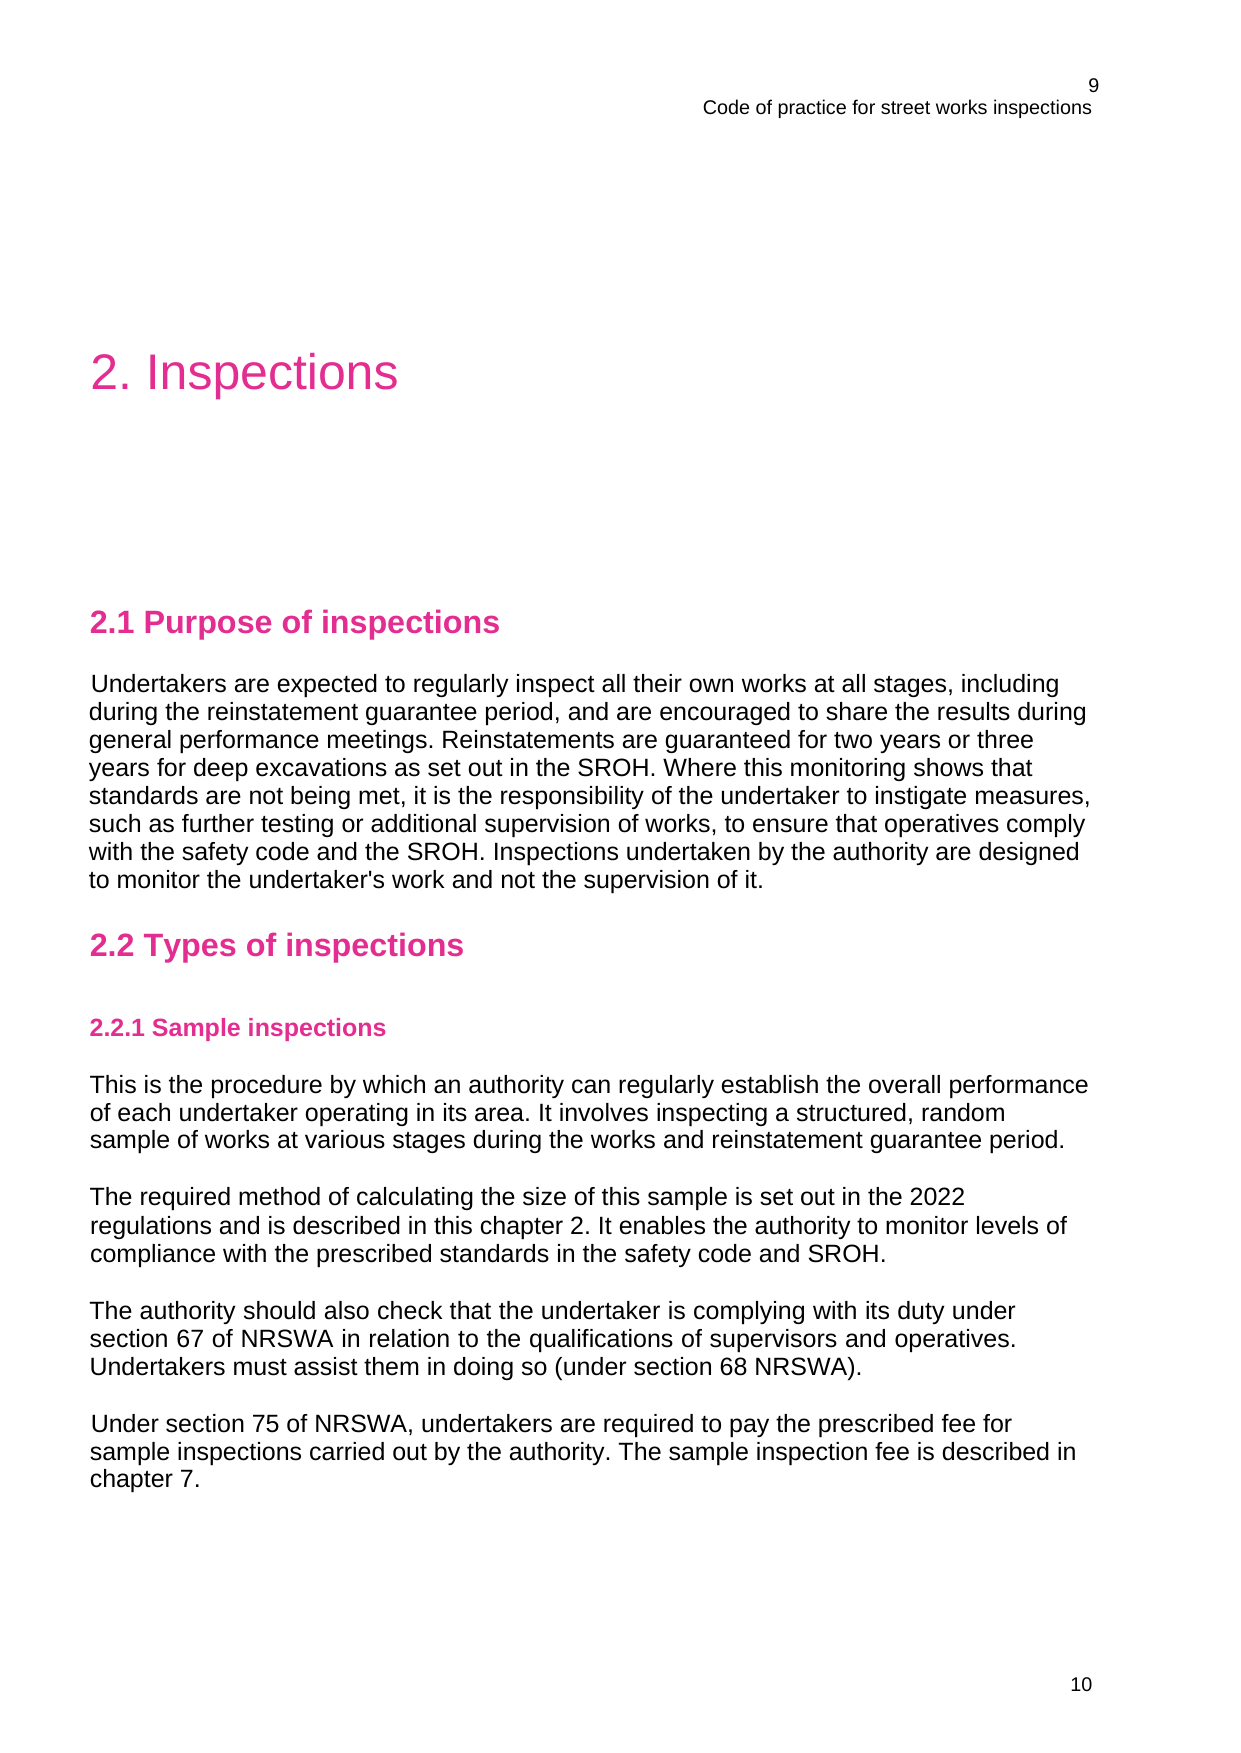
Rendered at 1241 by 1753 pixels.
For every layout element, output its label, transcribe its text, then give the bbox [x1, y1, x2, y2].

text The required method of calculating the size of this sample is set out in the 2022 regulations and is described in this chapter 2. It enables the authority to monitor levels of compliance with the prescribed standards in the safety code and SROH. [89, 1184, 1075, 1267]
text 2.1 Purpose of inspections [89, 604, 1196, 641]
text 2.2.1 Sample inspections [89, 1013, 1196, 1042]
text Under section 75 of NRSWA, undertakers are required to pay the prescribed fee for sample inspections carried out by the authority. The sample inspection fee is described in chapter 7. [89, 1410, 1085, 1493]
text 2. Inspections [90, 343, 1196, 400]
text This is the procedure by which an authority can regularly establish the overall performance of each undertaker operating in its area. It involves inspecting a structured, random sample of works at various stages during the works and reinstatement guarantee period. [89, 1071, 1097, 1154]
text Undertakers are expected to regularly inspect all their own works at all stages, including during the reinstatement guarantee period, and are encouraged to share the results during general performance meetings. Reinstatements are guaranteed for two years or three years for deep excavations as set out in the SROH. Where this monitoring shows that standards are not being met, it is the responsibility of the undertaker to instigate measures, such as further testing or additional supervision of works, to ensure that operatives comply with the safety code and the SROH. Inspections undertaken by the authority are designed to monitor the undertaker's work and not the supervision of it. [89, 670, 1100, 894]
text 9 [88, 73, 1099, 96]
text Code of practice for street works inspections [88, 96, 1092, 119]
text 2.2 Types of inspections [89, 926, 1196, 963]
text The authority should also check that the undertaker is complying with its duty under section 67 of NRSWA in relation to the qualifications of supervisors and operatives. Undertakers must assist them in doing so (under section 68 NRSWA). [89, 1297, 1018, 1381]
text 10 [88, 1673, 1092, 1696]
